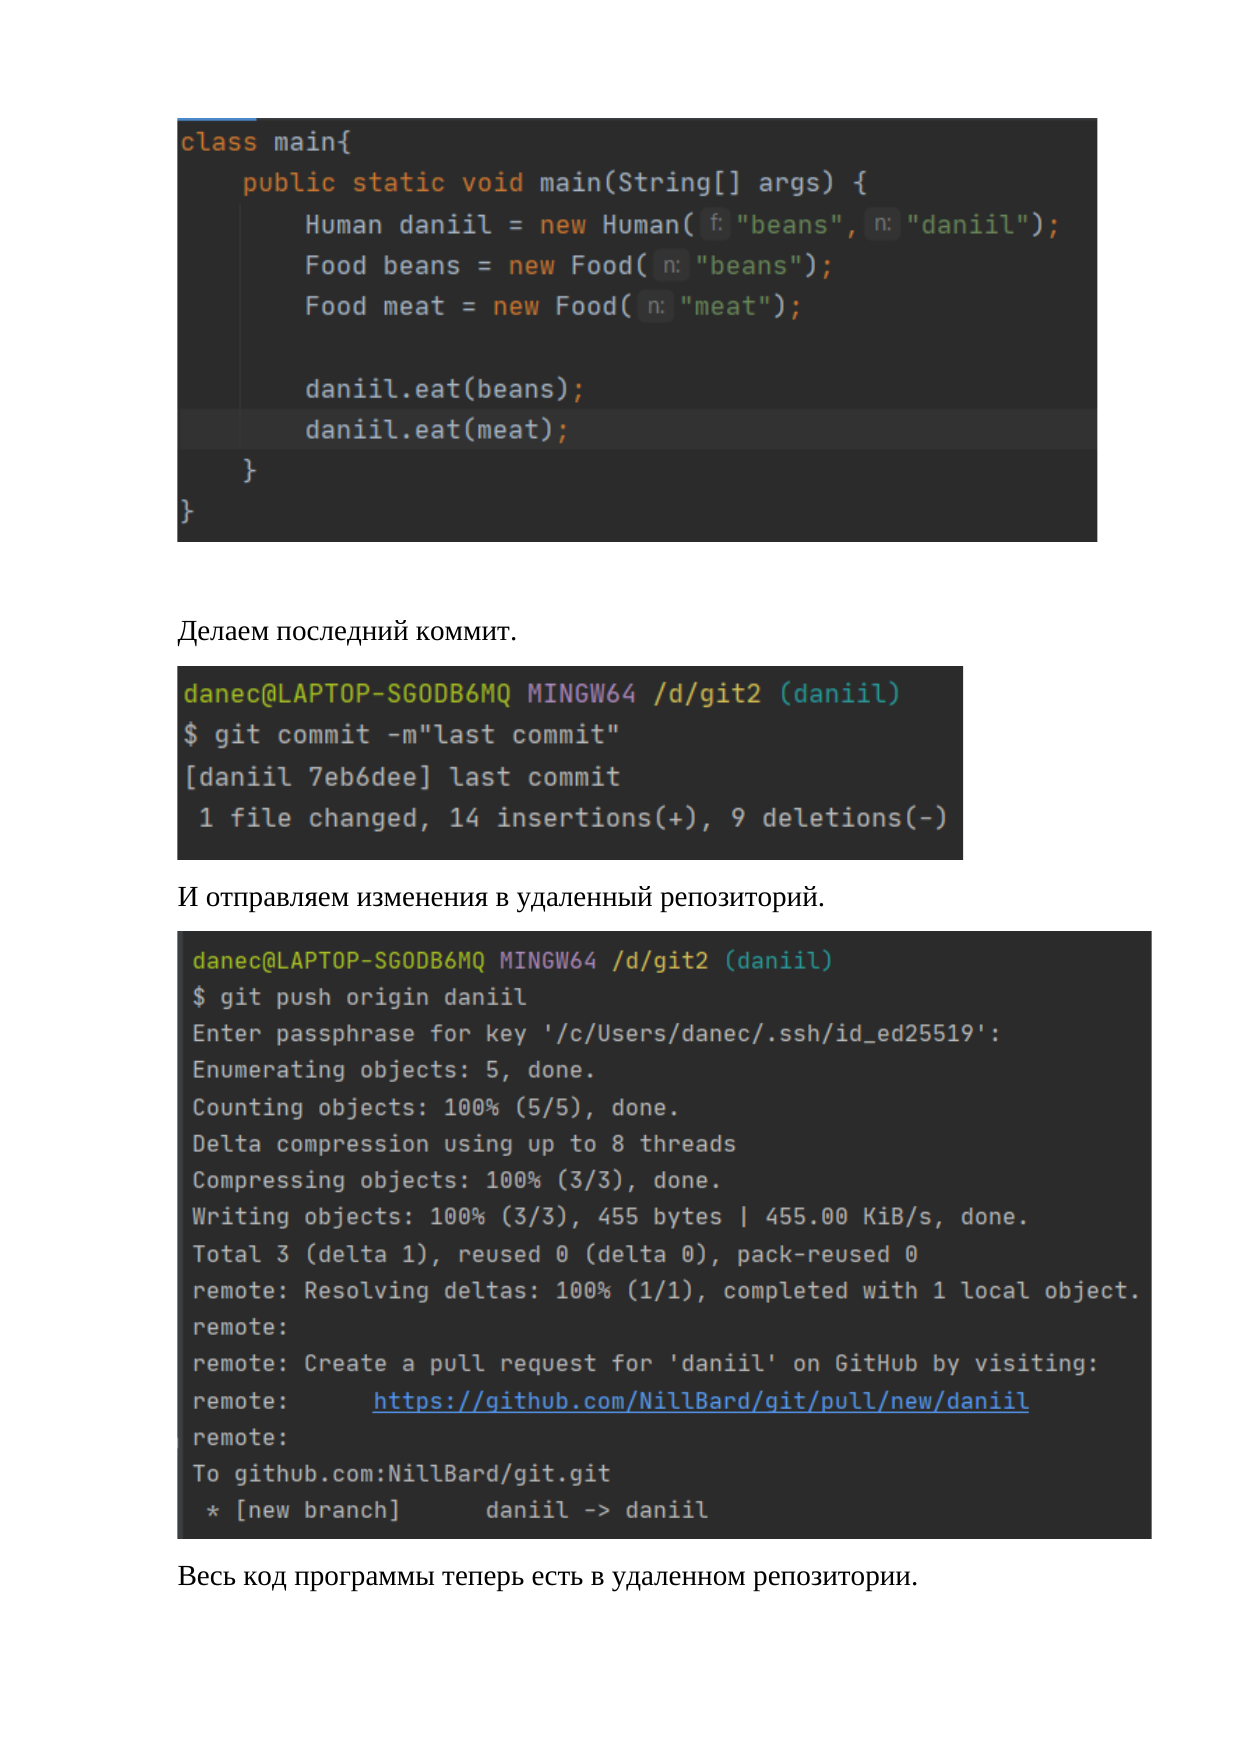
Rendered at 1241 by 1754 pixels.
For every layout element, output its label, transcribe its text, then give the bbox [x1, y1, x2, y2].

text И отправляем изменения в удаленный репозиторий. [177, 879, 1152, 912]
picture [177, 118, 1098, 542]
picture [177, 666, 964, 860]
text Делаем последний коммит. [177, 613, 1152, 647]
picture [177, 931, 1152, 1539]
text Весь код программы теперь есть в удаленном репозитории. [177, 1558, 1152, 1591]
